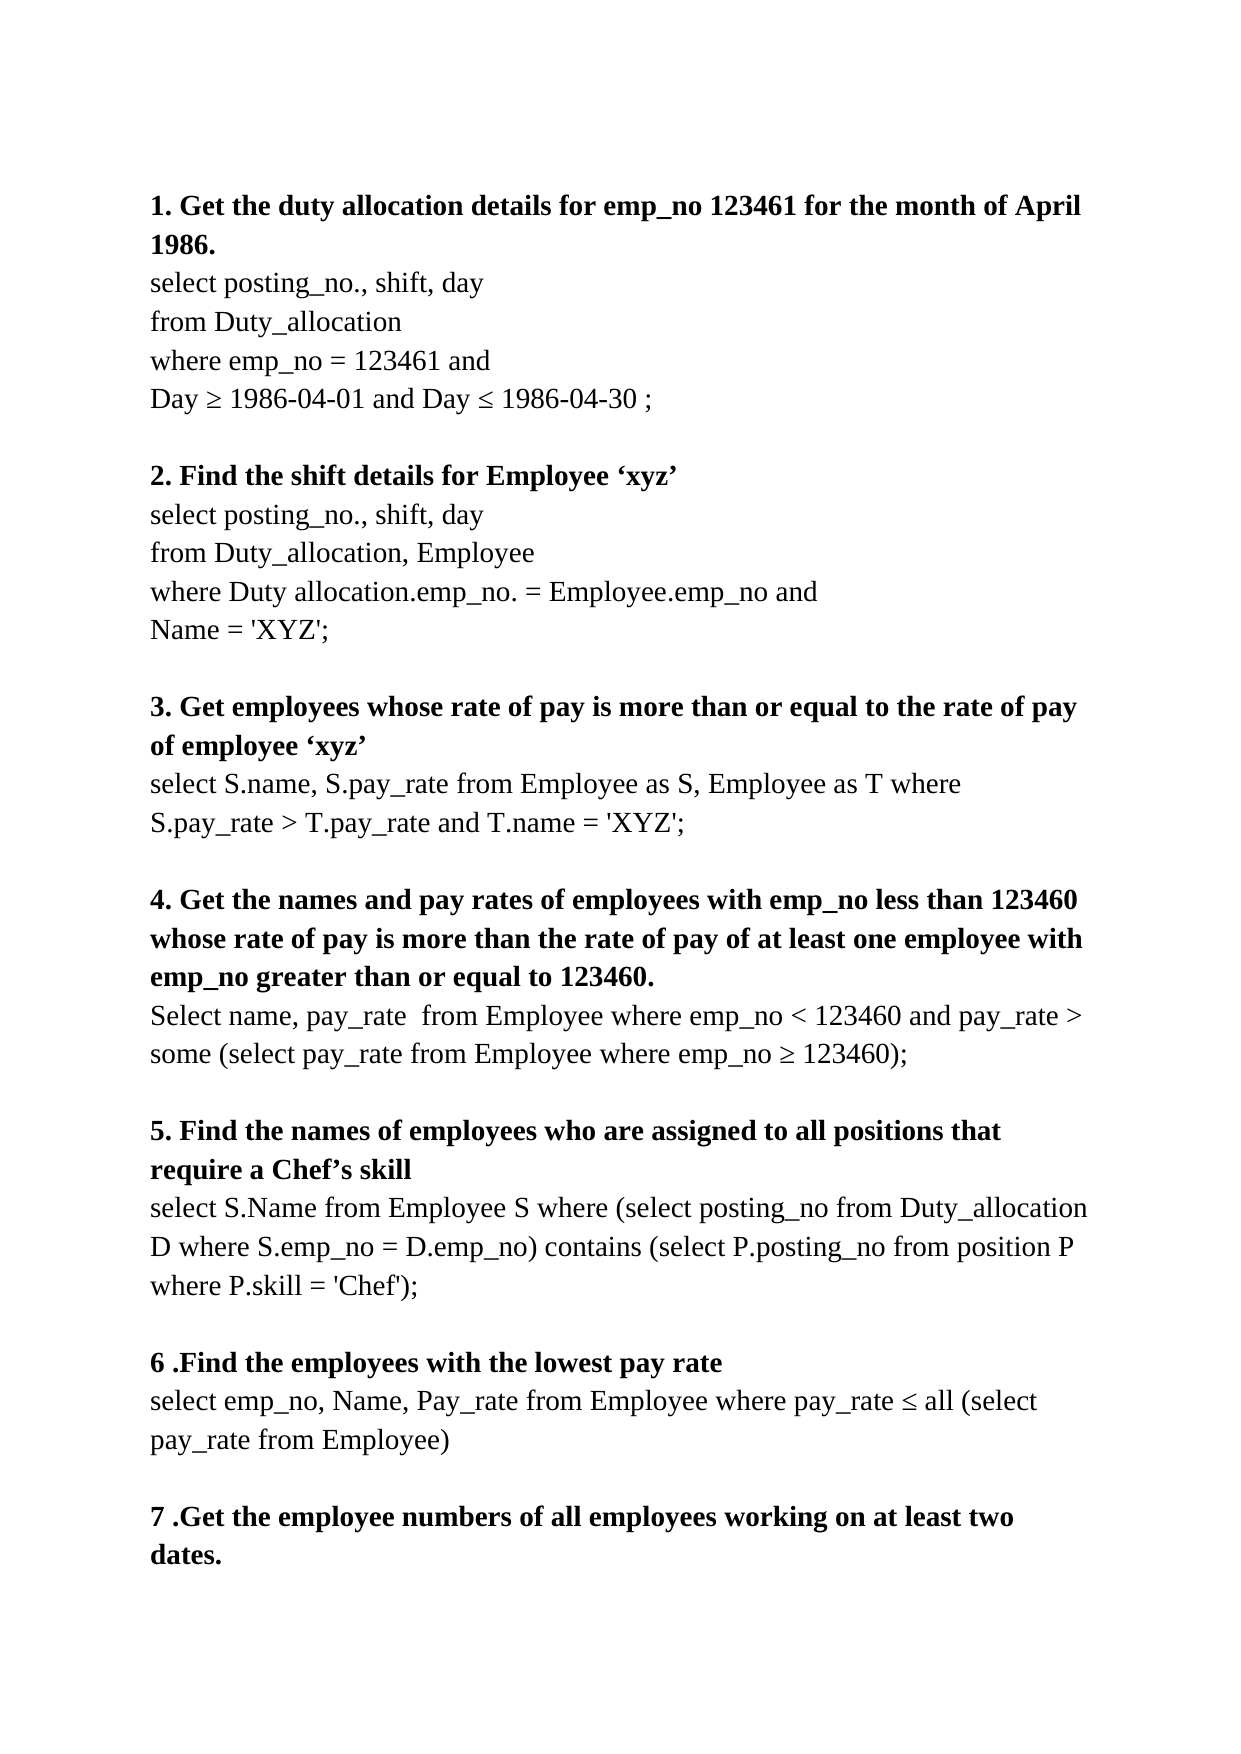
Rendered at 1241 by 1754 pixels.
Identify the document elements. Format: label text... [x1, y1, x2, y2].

text 7 .Get the employee numbers of all employees working on at least two dates. [150, 1499, 1090, 1571]
text from Duty_allocation, Employee [150, 535, 1090, 569]
text 5. Find the names of employees who are assigned to all positions that require a Chef’s skill [150, 1113, 1090, 1186]
text Select name, pay_rate from Employee where emp_no < 123460 and pay_rate > some (select pay_rate from Employee where emp_no ≥ 123460); [150, 998, 1090, 1070]
text select emp_no, Name, Pay_rate from Employee where pay_rate ≤ all (select pay_rate from Employee) [150, 1383, 1090, 1455]
text Name = 'XYZ'; [150, 612, 1090, 646]
text Day ≥ 1986-04-01 and Day ≤ 1986-04-30 ; [150, 381, 1090, 415]
text 3. Get employees whose rate of pay is more than or equal to the rate of pay of employee ‘xyz’ [150, 689, 1090, 762]
text where emp_no = 123461 and [150, 343, 1090, 376]
text select S.Name from Employee S where (select posting_no from Duty_allocation D where S.emp_no = D.emp_no) contains (select P.posting_no from position P where P.skill = 'Chef'); [150, 1191, 1090, 1301]
text 4. Get the names and pay rates of employees with emp_no less than 123460 whose rate of pay is more than the rate of pay of at least one employee with emp_no greater than or equal to 123460. [150, 882, 1090, 993]
text where Duty allocation.emp_no. = Employee.emp_no and [150, 574, 1090, 607]
text 2. Find the shift details for Employee ‘xyz’ [150, 458, 1090, 492]
text select S.name, S.pay_rate from Employee as S, Employee as T where S.pay_rate > T.pay_rate and T.name = 'XYZ'; [150, 767, 1090, 839]
text select posting_no., shift, day [150, 497, 1090, 530]
text 1. Get the duty allocation details for emp_no 123461 for the month of April 1986. [150, 188, 1090, 261]
text select posting_no., shift, day [150, 266, 1090, 299]
text from Duty_allocation [150, 304, 1090, 338]
text 6 .Find the employees with the lowest pay rate [150, 1345, 1090, 1378]
